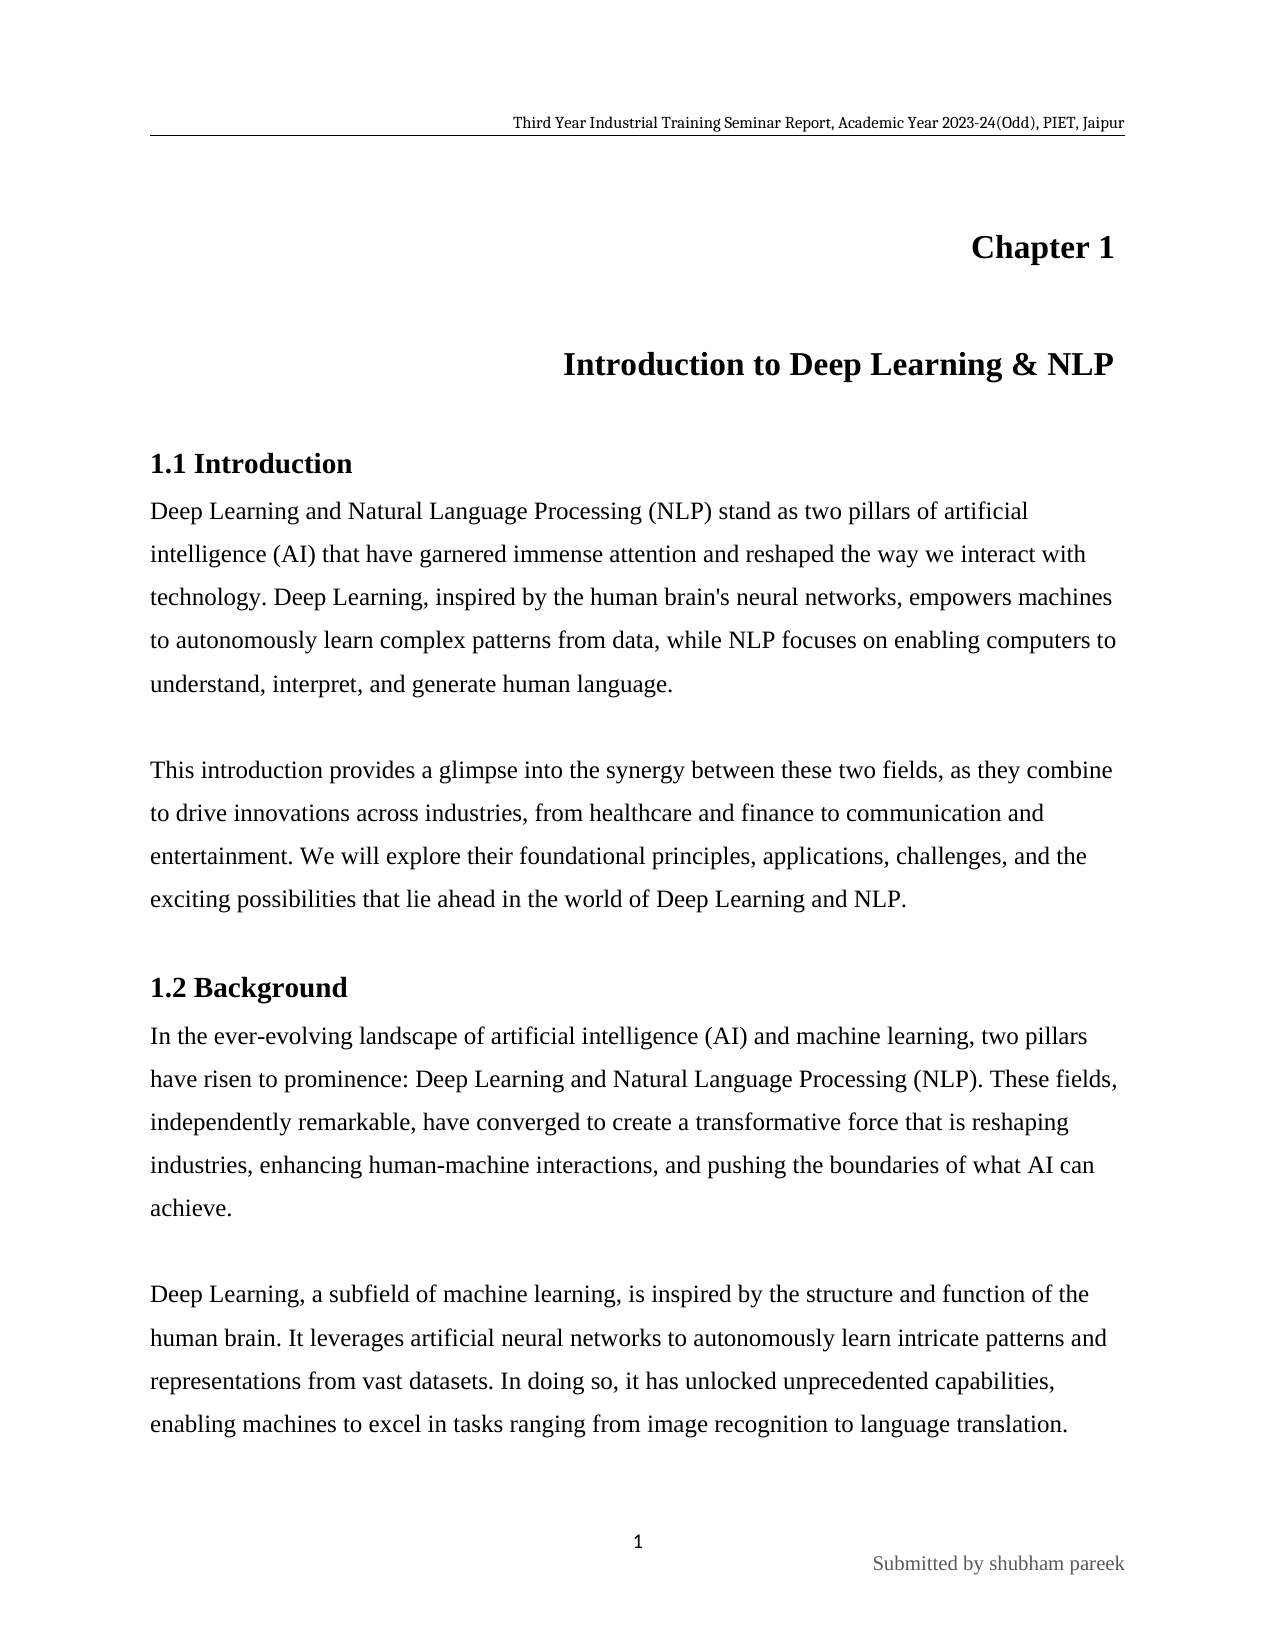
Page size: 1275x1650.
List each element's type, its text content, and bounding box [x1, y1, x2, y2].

text 1.1 Introduction [150, 446, 1125, 479]
text Deep Learning and Natural Language Processing (NLP) stand as two pillars of artificial intelligence (AI) that have garnered immense attention and reshaped the way we interact with technology. Deep Learning, inspired by the human brain's neural networks, empowers machines to autonomously learn complex patterns from data, while NLP focuses on enabling computers to understand, interpret, and generate human language. [150, 496, 1125, 697]
text Chapter 1 [150, 228, 1114, 266]
text This introduction provides a glimpse into the synergy between these two fields, as they combine to drive innovations across industries, from healthcare and finance to communication and entertainment. We will explore their foundational principles, applications, challenges, and the exciting possibilities that lie ahead in the world of Deep Learning and NLP. [150, 755, 1125, 913]
text In the ever-evolving landscape of artificial intelligence (AI) and machine learning, two pillars have risen to prominence: Deep Learning and Natural Language Processing (NLP). These fields, independently remarkable, have converged to create a transformative force that is reshaping industries, enhancing human-machine interactions, and pushing the boundaries of what AI can achieve. [150, 1021, 1125, 1222]
text 1.2 Background [150, 971, 1125, 1004]
text Introduction to Deep Learning & NLP [150, 344, 1114, 382]
text Deep Learning, a subfield of machine learning, is inspired by the structure and function of the human brain. It leverages artificial neural networks to autonomously learn intricate patterns and representations from vast datasets. In doing so, it has unlocked unprecedented capabilities, enabling machines to excel in tasks ranging from image recognition to language translation. [150, 1279, 1125, 1438]
